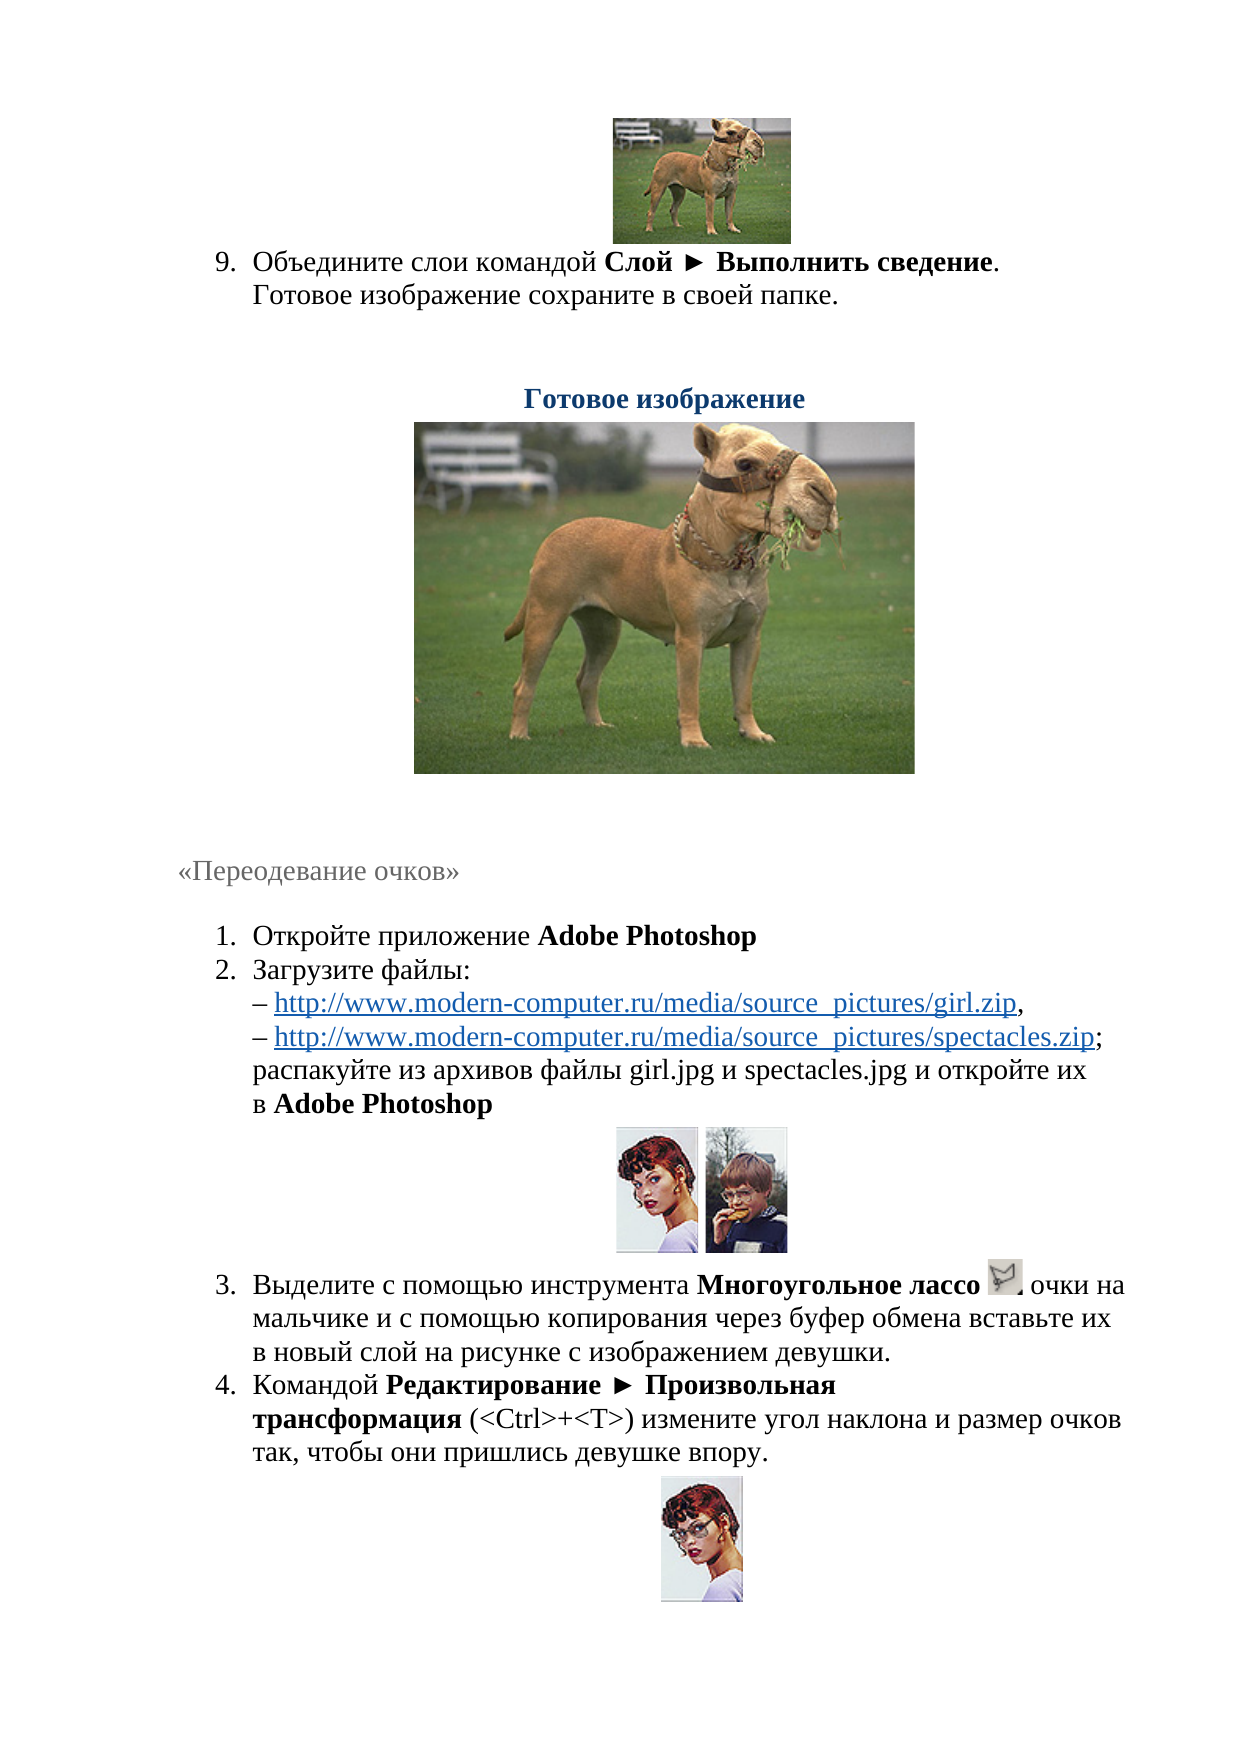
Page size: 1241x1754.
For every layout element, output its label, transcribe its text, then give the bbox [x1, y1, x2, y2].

list Объедините слои командой Слой ► Выполнить сведение. Готовое изображение сохраните в своей папке. [215, 244, 1152, 311]
text Готовое изображение [177, 381, 1152, 415]
picture [414, 422, 915, 774]
picture [612, 118, 791, 244]
subtitle «Переодевание очков» [177, 853, 1152, 887]
picture [987, 1259, 1023, 1295]
list Командой Редактирование ► Произвольная трансформация (<Ctrl>+<T>) измените угол наклона и размер очков так, чтобы они пришлись девушке впору. [215, 1367, 1152, 1468]
list Загрузите файлы: – http://www.modern-computer.ru/media/source_pictures/girl.zip, – http://www.modern-computer.ru/media/source_pictures/spectacles.zip; распакуйте из архивов файлы girl.jpg и spectacles.jpg и откройте их в Adobe Photoshop [215, 952, 1152, 1119]
list Выделите с помощью инструмента Многоугольное лассо очки на мальчике и с помощью копирования через буфер обмена вставьте их в новый слой на рисунке с изображением девушки. [215, 1259, 1152, 1367]
picture [661, 1476, 743, 1602]
picture [705, 1127, 788, 1253]
picture [616, 1127, 699, 1253]
list Откройте приложение Adobe Photoshop [215, 918, 1152, 952]
